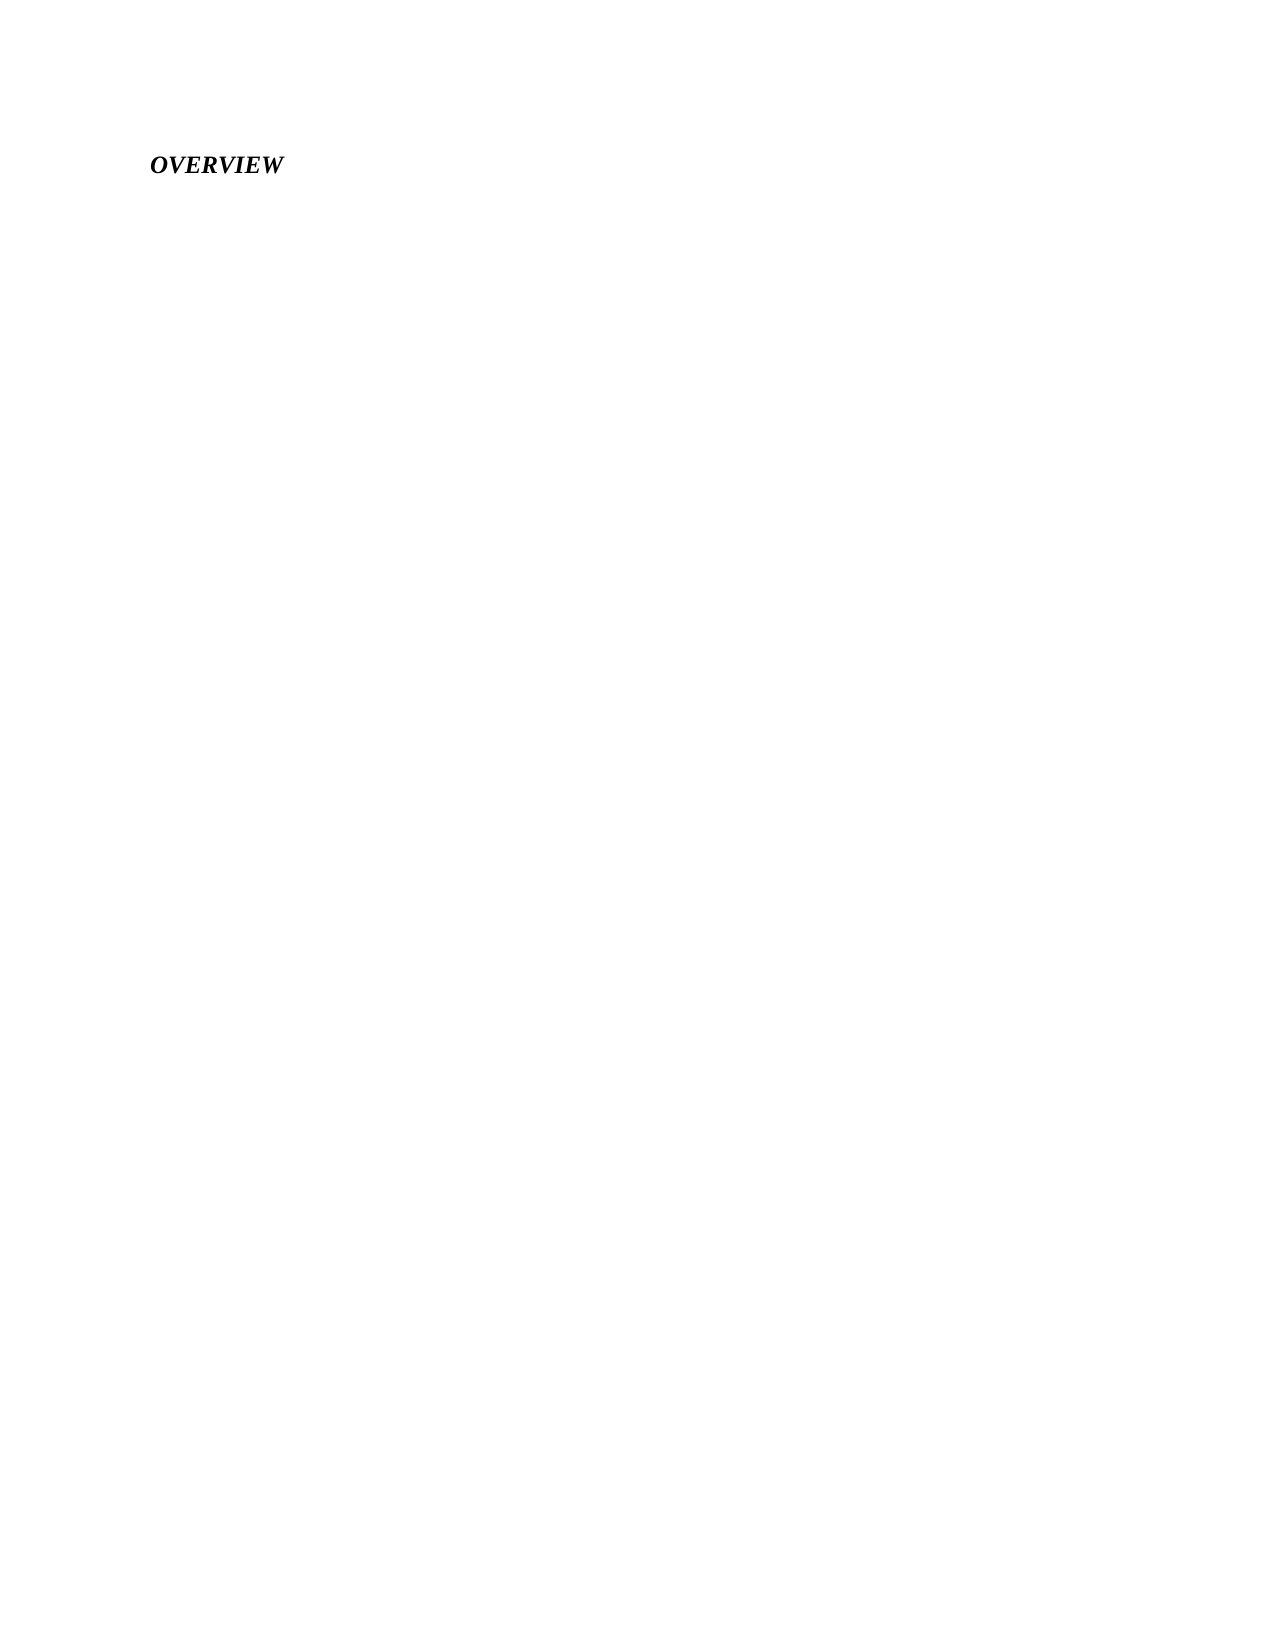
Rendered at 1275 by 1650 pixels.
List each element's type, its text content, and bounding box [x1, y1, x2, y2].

text OVERVIEW [150, 150, 1125, 179]
